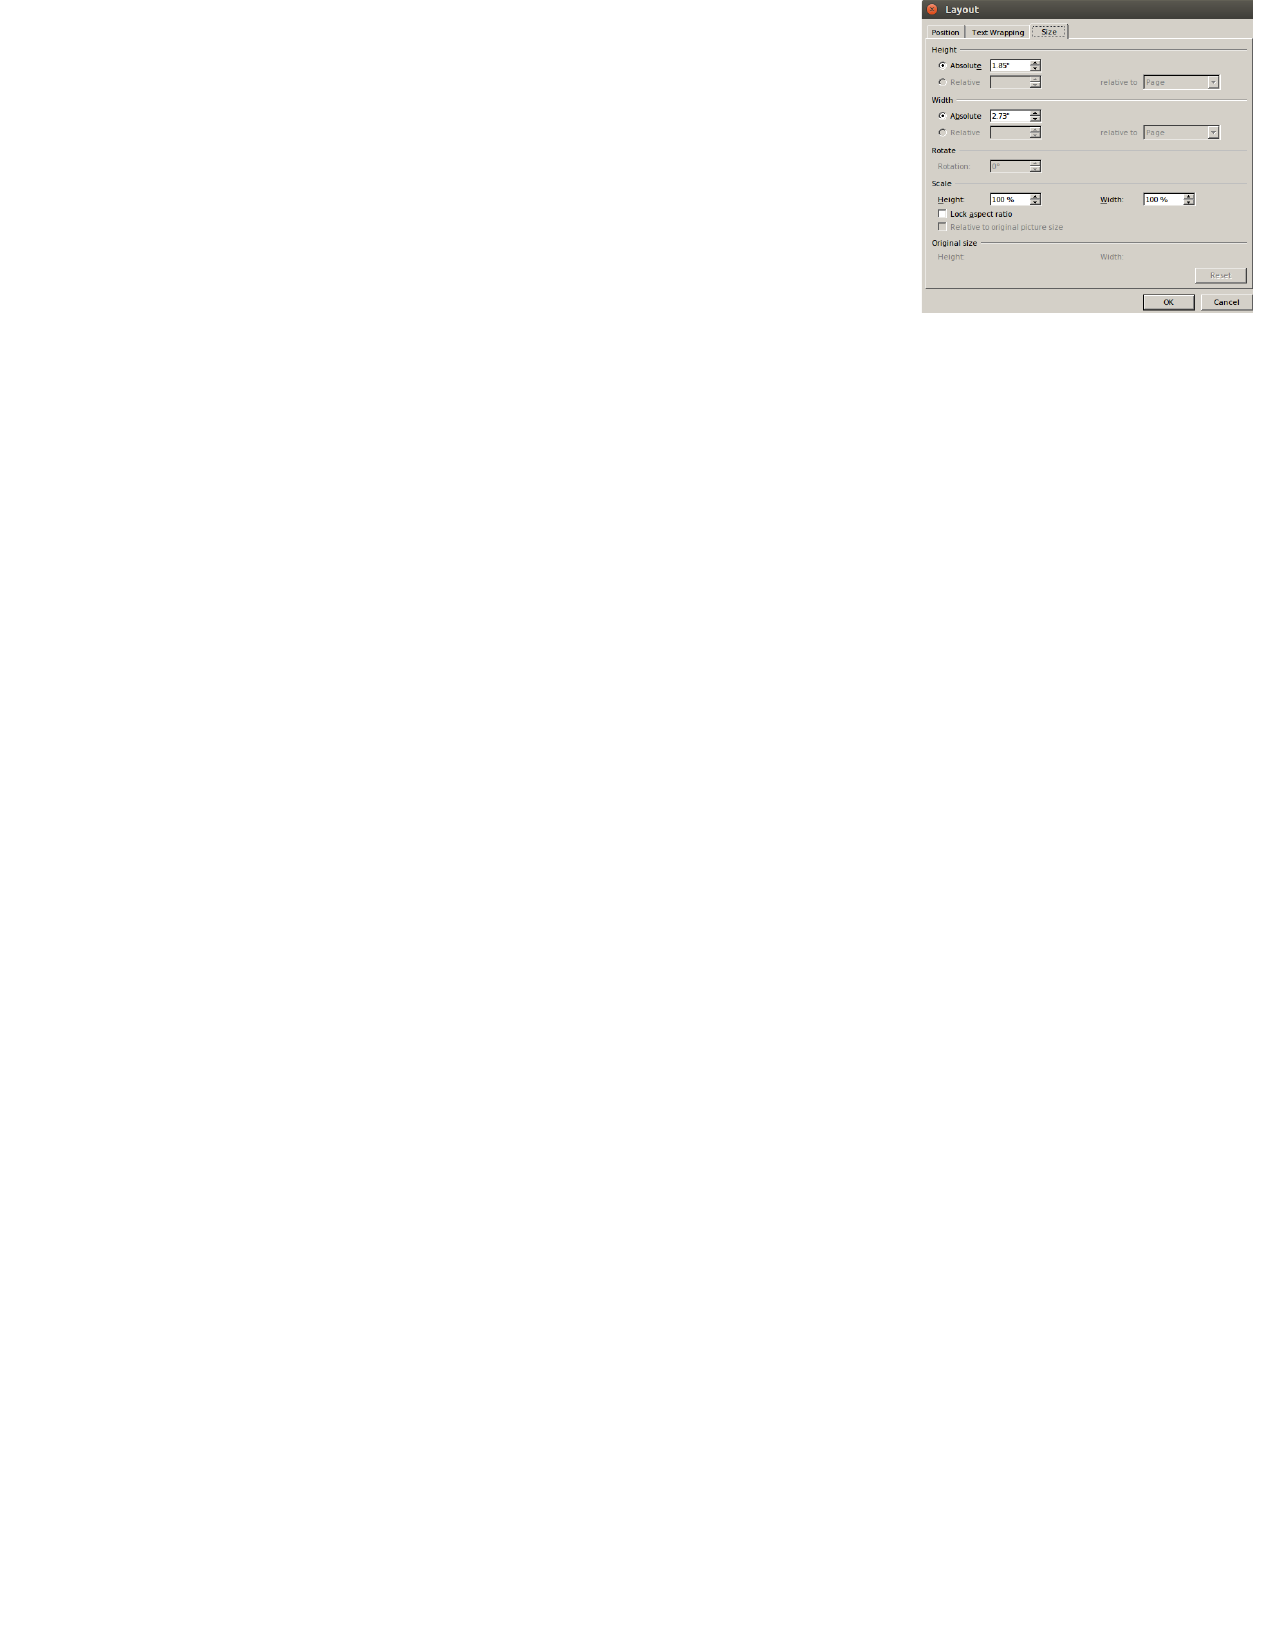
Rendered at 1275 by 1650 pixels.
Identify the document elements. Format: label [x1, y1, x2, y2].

picture [921, 0, 1253, 313]
